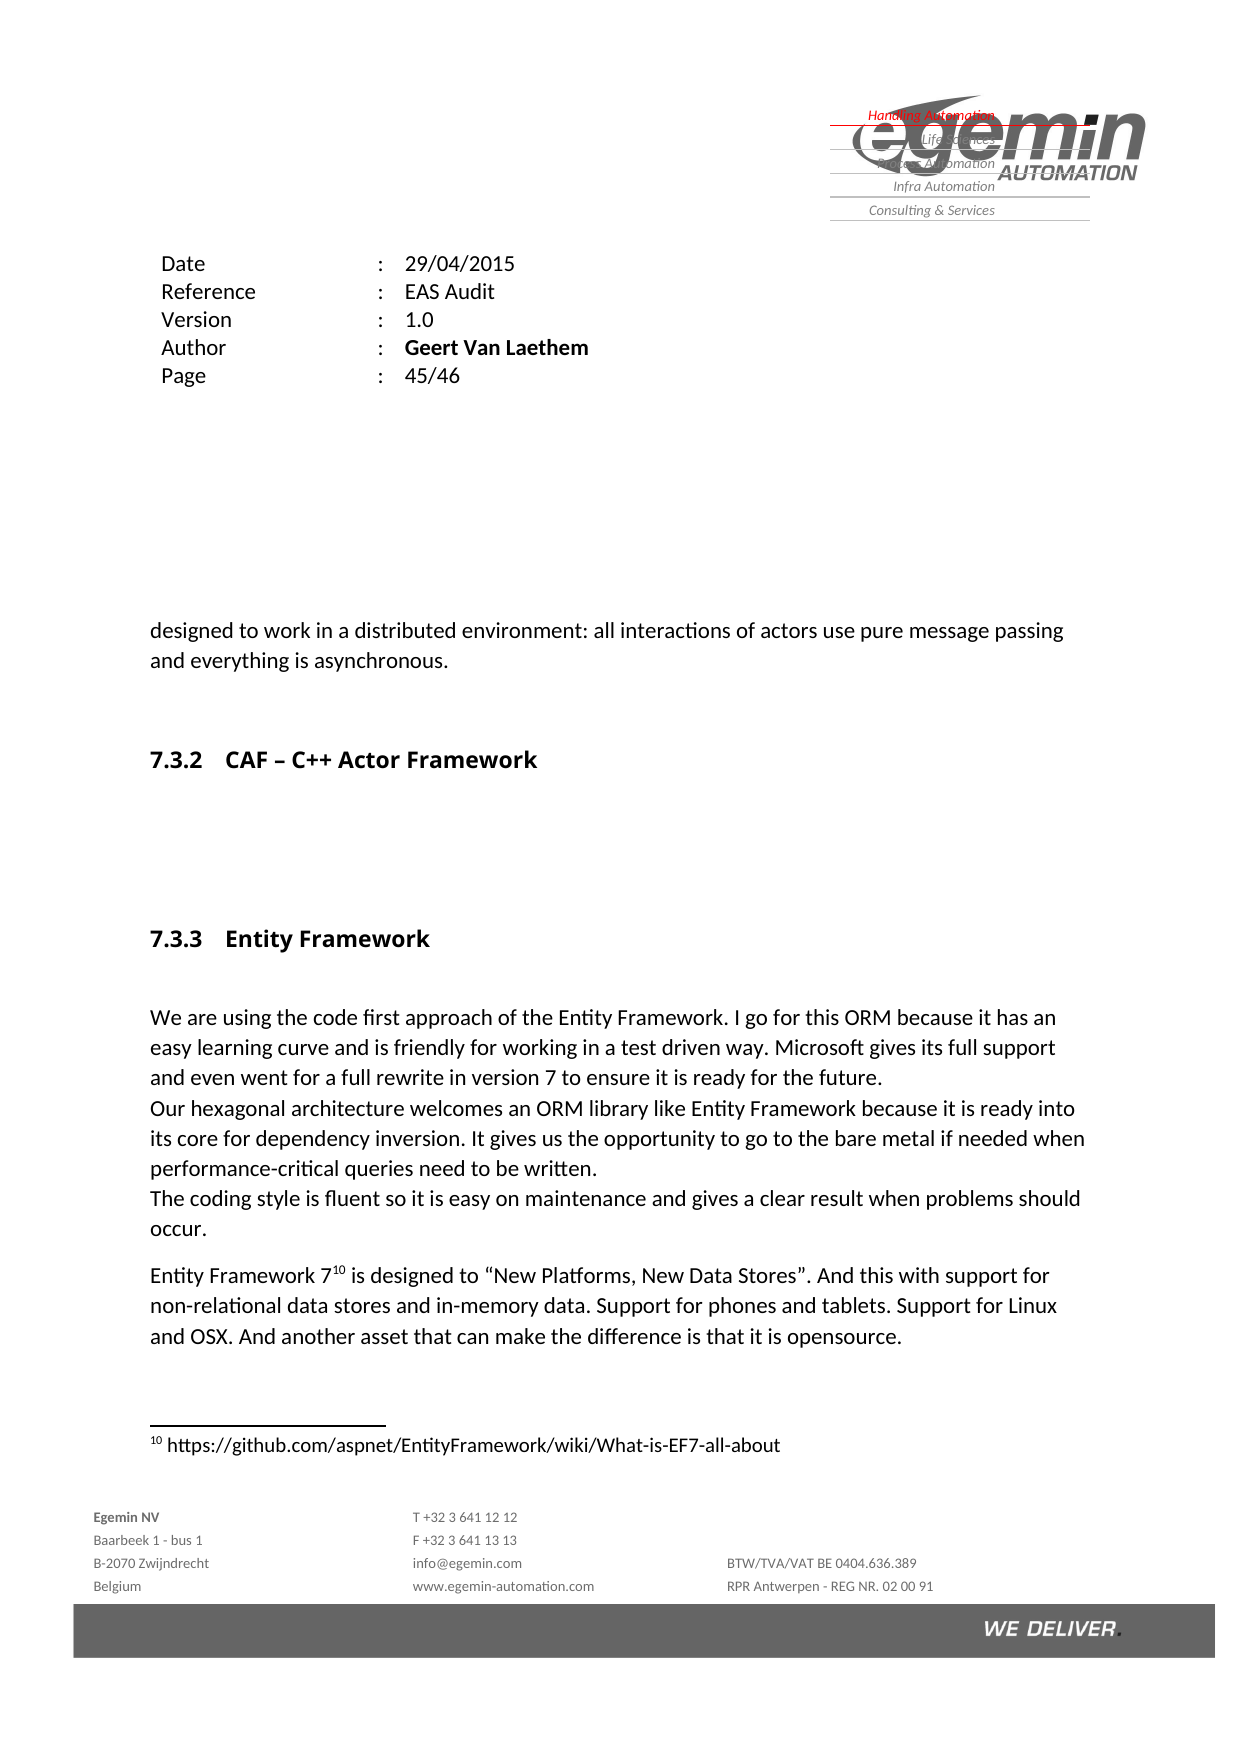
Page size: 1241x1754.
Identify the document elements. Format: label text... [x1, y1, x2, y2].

subtitle Entity Framework [150, 922, 1090, 954]
picture [0, 1604, 1235, 1693]
subtitle CAF – C++ Actor Framework [150, 744, 1090, 775]
text Entity Framework 7 is designed to “New Platforms, New Data Stores”. And this with support for non-relational data stores and in-memory data. Support for phones and tablets. Support for Linux and OSX. And another asset that can make the difference is that it is opensource. [150, 1261, 1090, 1350]
picture [0, 0, 1241, 185]
text Akka.net is an unified runtime and programming model. Very scalable piece of software. The microkernel is a standalone container to deploy your application in. It supplies a wide array of concurrency-paradigms, allowing us to choose the right tool for the job. Everything in Akka.net is designed to work in a distributed environment: all interactions of actors use pure message passing and everything is asynchronous. [150, 616, 1090, 674]
text We are using the code first approach of the Entity Framework. I go for this ORM because it has an easy learning curve and is friendly for working in a test driven way. Microsoft gives its full support and even went for a full rewrite in version 7 to ensure it is ready for the future. Our hexagonal architecture welcomes an ORM library like Entity Framework because it is ready into its core for dependency inversion. It gives us the opportunity to go to the bare metal if needed when performance-critical queries need to be written. The coding style is fluent so it is easy on maintenance and gives a clear result when problems should occur. [150, 1003, 1090, 1243]
